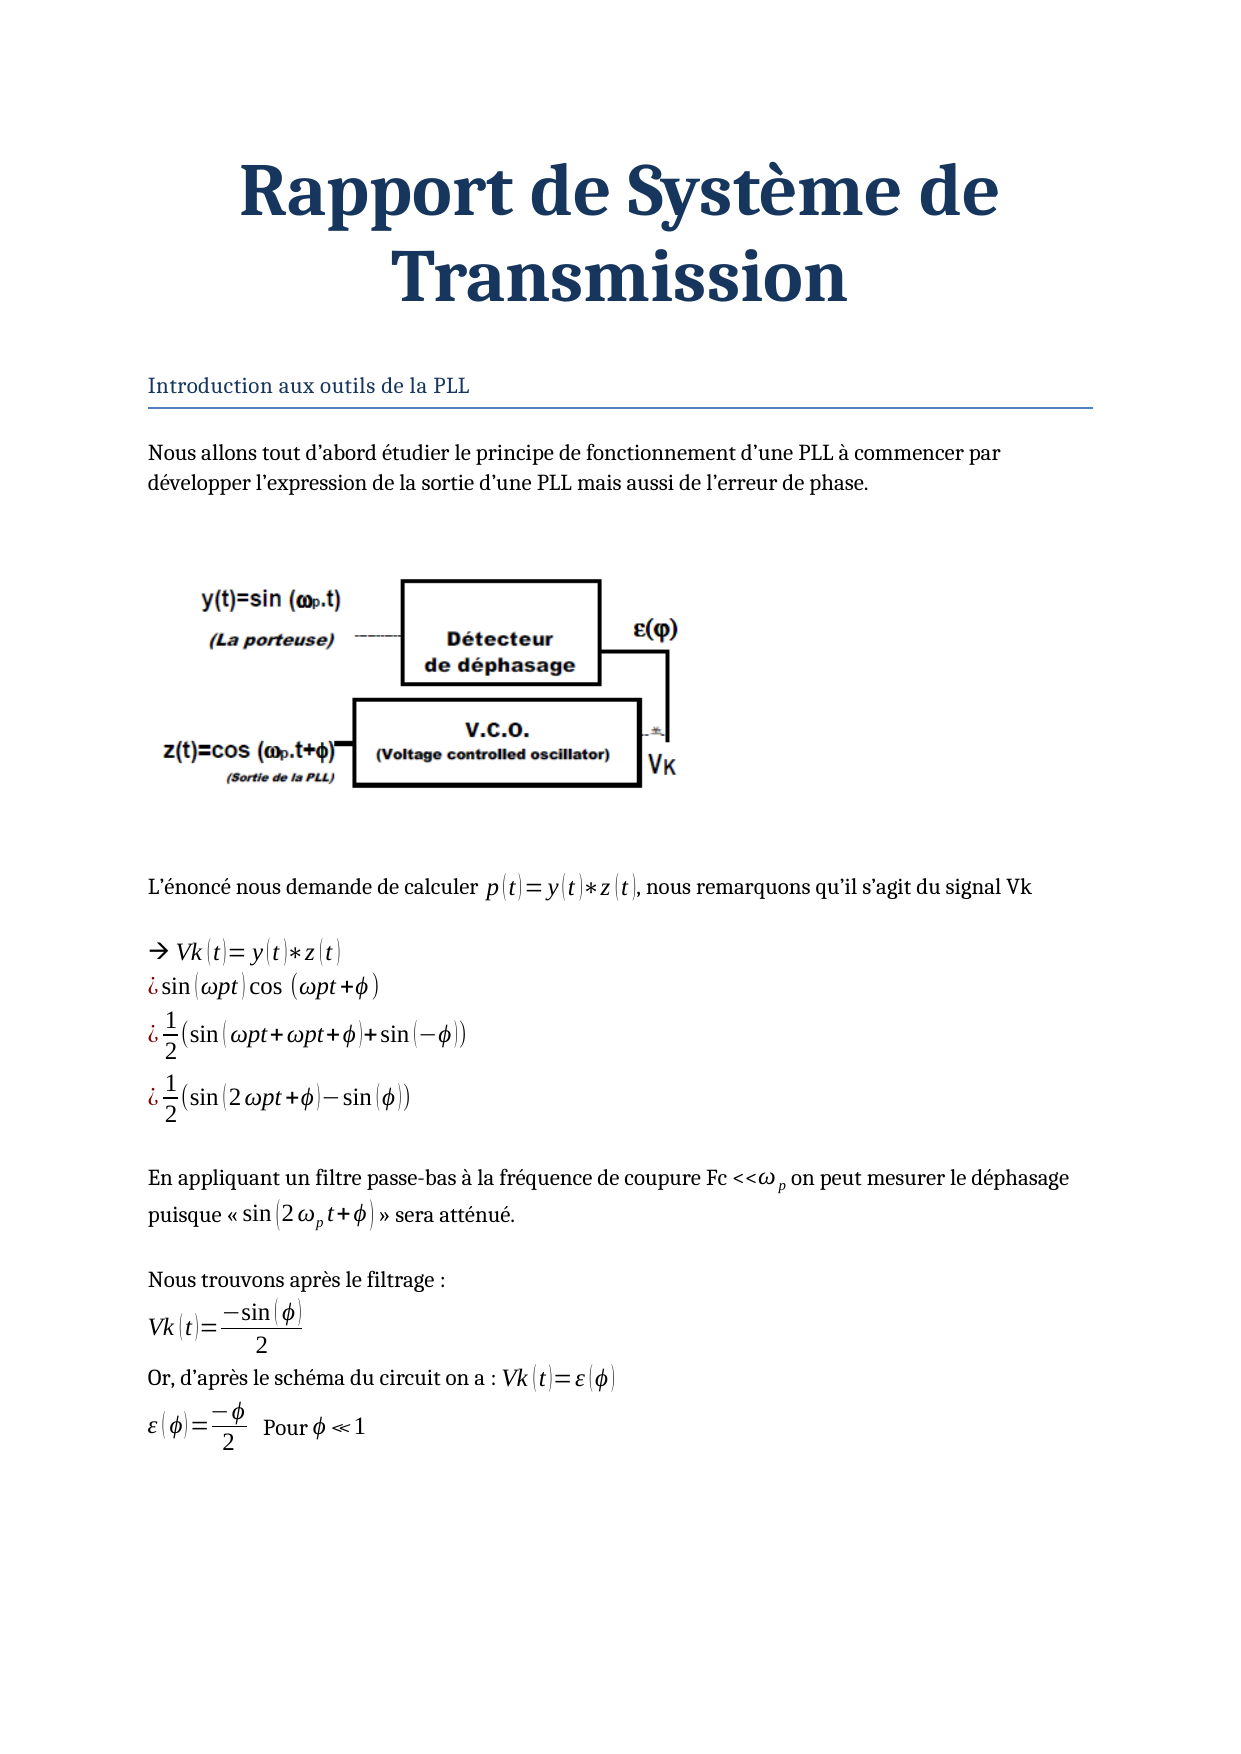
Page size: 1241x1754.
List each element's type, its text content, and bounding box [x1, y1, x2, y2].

text Nous trouvons après le filtrage : [148, 1267, 1093, 1293]
subtitle Introduction aux outils de la PLL [148, 373, 1093, 407]
subtitle Rapport de Système de Transmission [148, 148, 1093, 320]
text En appliquant un filtre passe-bas à la fréquence de coupure Fc << on peut mesurer le déphasage puisque « » sera atténué. [148, 1163, 1093, 1232]
picture [147, 560, 714, 838]
text L’énoncé nous demande de calculer , nous remarquons qu’il s’agit du signal Vk [148, 872, 1093, 902]
text Or, d’après le schéma du circuit on a : [148, 1363, 1093, 1393]
text Nous allons tout d’abord étudier le principe de fonctionnement d’une PLL à commencer par développer l’expression de la sortie d’une PLL mais aussi de l’erreur de phase. [148, 440, 1093, 496]
text Pour [148, 1397, 1093, 1456]
